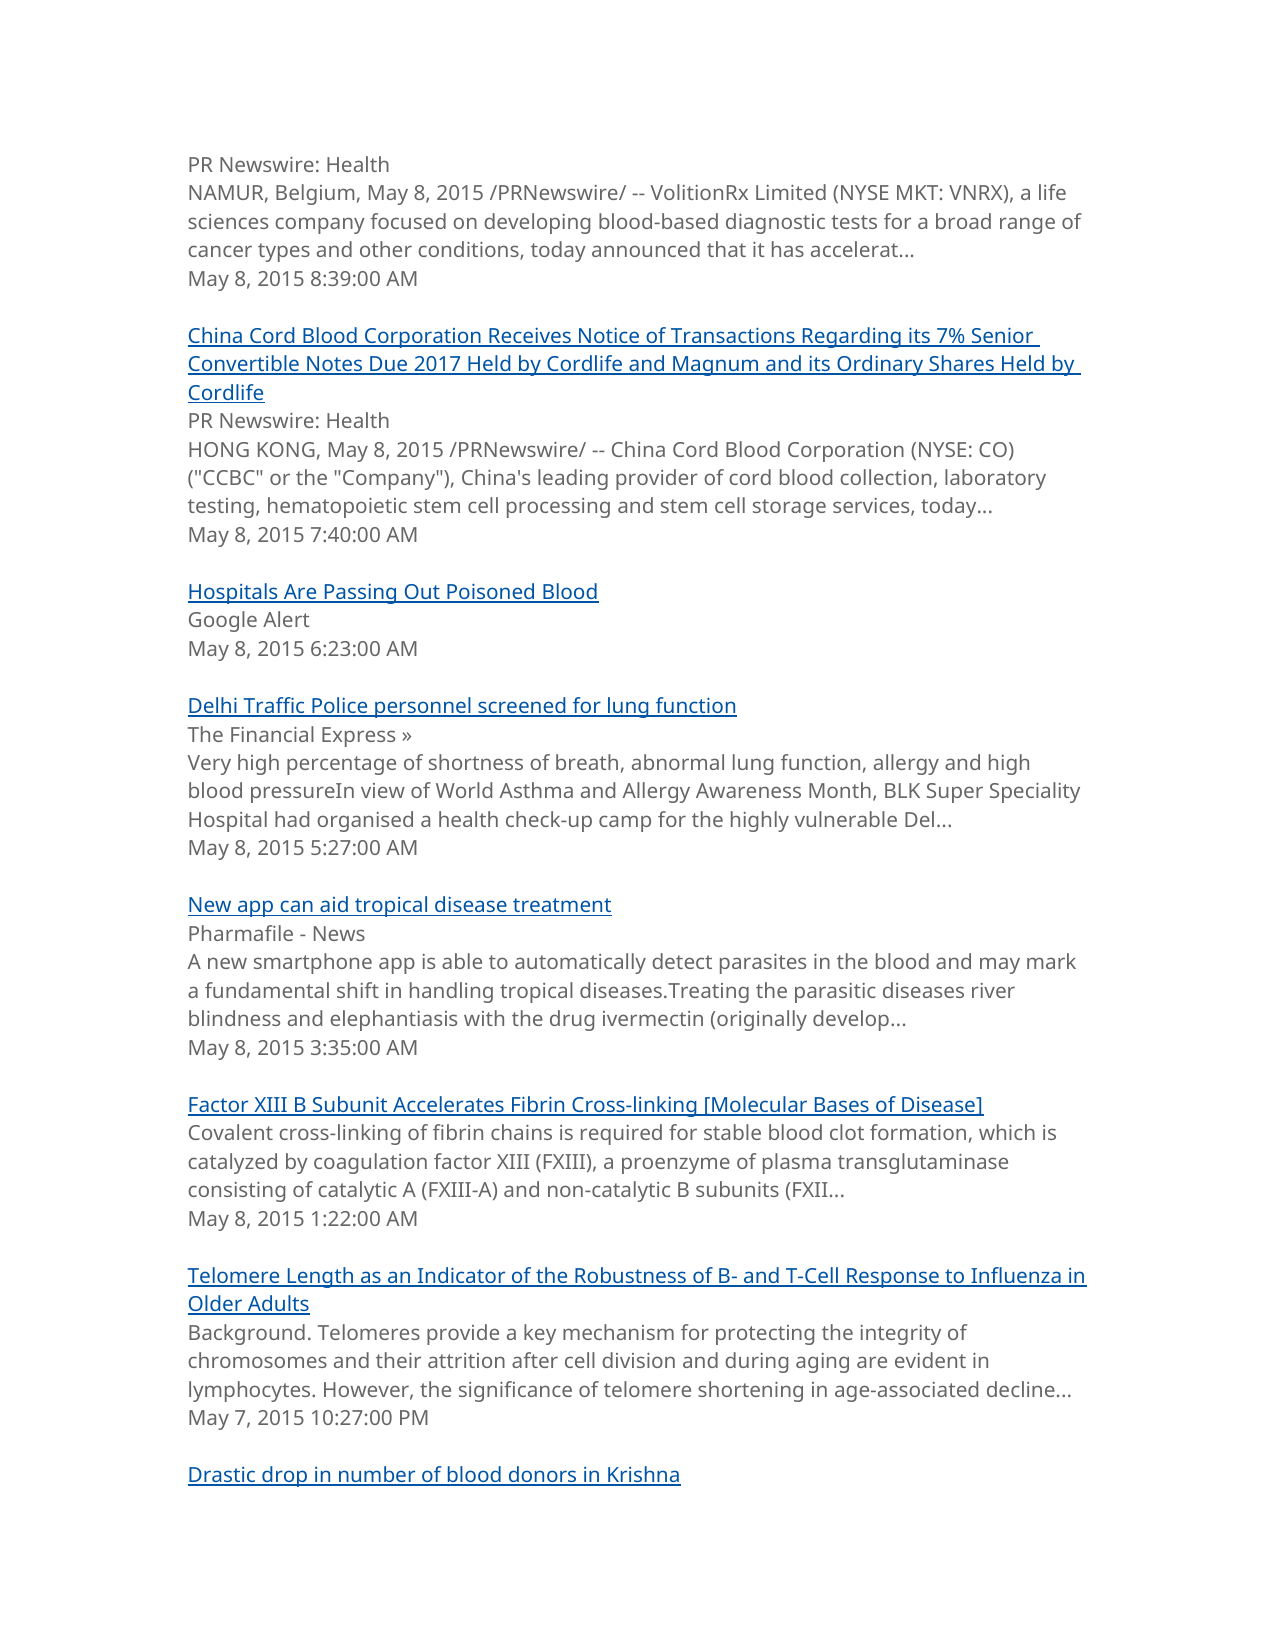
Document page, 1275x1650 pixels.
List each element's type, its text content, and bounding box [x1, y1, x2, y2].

text New app can aid tropical disease treatment [187, 891, 1087, 919]
text May 8, 2015 8:39:00 AM [187, 264, 1087, 292]
text Pharmafile - News [187, 919, 1087, 947]
text Telomere Length as an Indicator of the Robustness of B- and T-Cell Response to Influenza in Older Adults [187, 1261, 1087, 1285]
text Background. Telomeres provide a key mechanism for protecting the integrity of chromosomes and their attrition after cell division and during aging are evident in lymphocytes. However, the significance of telomere shortening in age-associated decline... [187, 1318, 1087, 1403]
text May 8, 2015 5:27:00 AM [187, 833, 1087, 862]
text China Cord Blood Corporation Receives Notice of Transactions Regarding its 7% Senior Convertible Notes Due 2017 Held by Cordlife and Magnum and its Ordinary Shares Held by Cordlife [187, 321, 1087, 406]
text PR Newswire: Health [187, 406, 1087, 435]
text Telomere Length as an Indicator of the Robustness of B- and T-Cell Response to Influenza in Older Adults [187, 1286, 1087, 1318]
text May 8, 2015 1:22:00 AM [187, 1204, 1087, 1232]
text The Financial Express » [187, 720, 1087, 748]
text A new smartphone app is able to automatically detect parasites in the blood and may mark a fundamental shift in handling tropical diseases.Treating the parasitic diseases river blindness and elephantiasis with the drug ivermectin (originally develop... [187, 947, 1087, 1033]
text Covalent cross-linking of fibrin chains is required for stable blood clot formation, which is catalyzed by coagulation factor XIII (FXIII), a proenzyme of plasma transglutaminase consisting of catalytic A (FXIII-A) and non-catalytic B subunits (FXII... [187, 1118, 1087, 1204]
text May 8, 2015 3:35:00 AM [187, 1033, 1087, 1061]
text Factor XIII B Subunit Accelerates Fibrin Cross-linking [Molecular Bases of Disease] [187, 1090, 1087, 1118]
text May 8, 2015 6:23:00 AM [187, 634, 1087, 662]
text Very high percentage of shortness of breath, abnormal lung function, allergy and high blood pressureIn view of World Asthma and Allergy Awareness Month, BLK Super Speciality Hospital had organised a health check-up camp for the highly vulnerable Del... [187, 748, 1087, 833]
text May 8, 2015 7:40:00 AM [187, 520, 1087, 548]
text Google Alert [187, 606, 1087, 634]
text Hospitals Are Passing Out Poisoned Blood [187, 577, 1087, 606]
text NAMUR, Belgium, May 8, 2015 /PRNewswire/ -- VolitionRx Limited (NYSE MKT: VNRX), a life sciences company focused on developing blood-based diagnostic tests for a broad range of cancer types and other conditions, today announced that it has accelerat... [187, 178, 1087, 264]
text HONG KONG, May 8, 2015 /PRNewswire/ -- China Cord Blood Corporation (NYSE: CO) ("CCBC" or the "Company"), China's leading provider of cord blood collection, laboratory testing, hematopoietic stem cell processing and stem cell storage services, today... [187, 435, 1087, 520]
text Delhi Traffic Police personnel screened for lung function [187, 691, 1087, 720]
text PR Newswire: Health [187, 150, 1087, 178]
text Drastic drop in number of blood donors in Krishna [187, 1460, 1087, 1489]
text May 7, 2015 10:27:00 PM [187, 1403, 1087, 1432]
